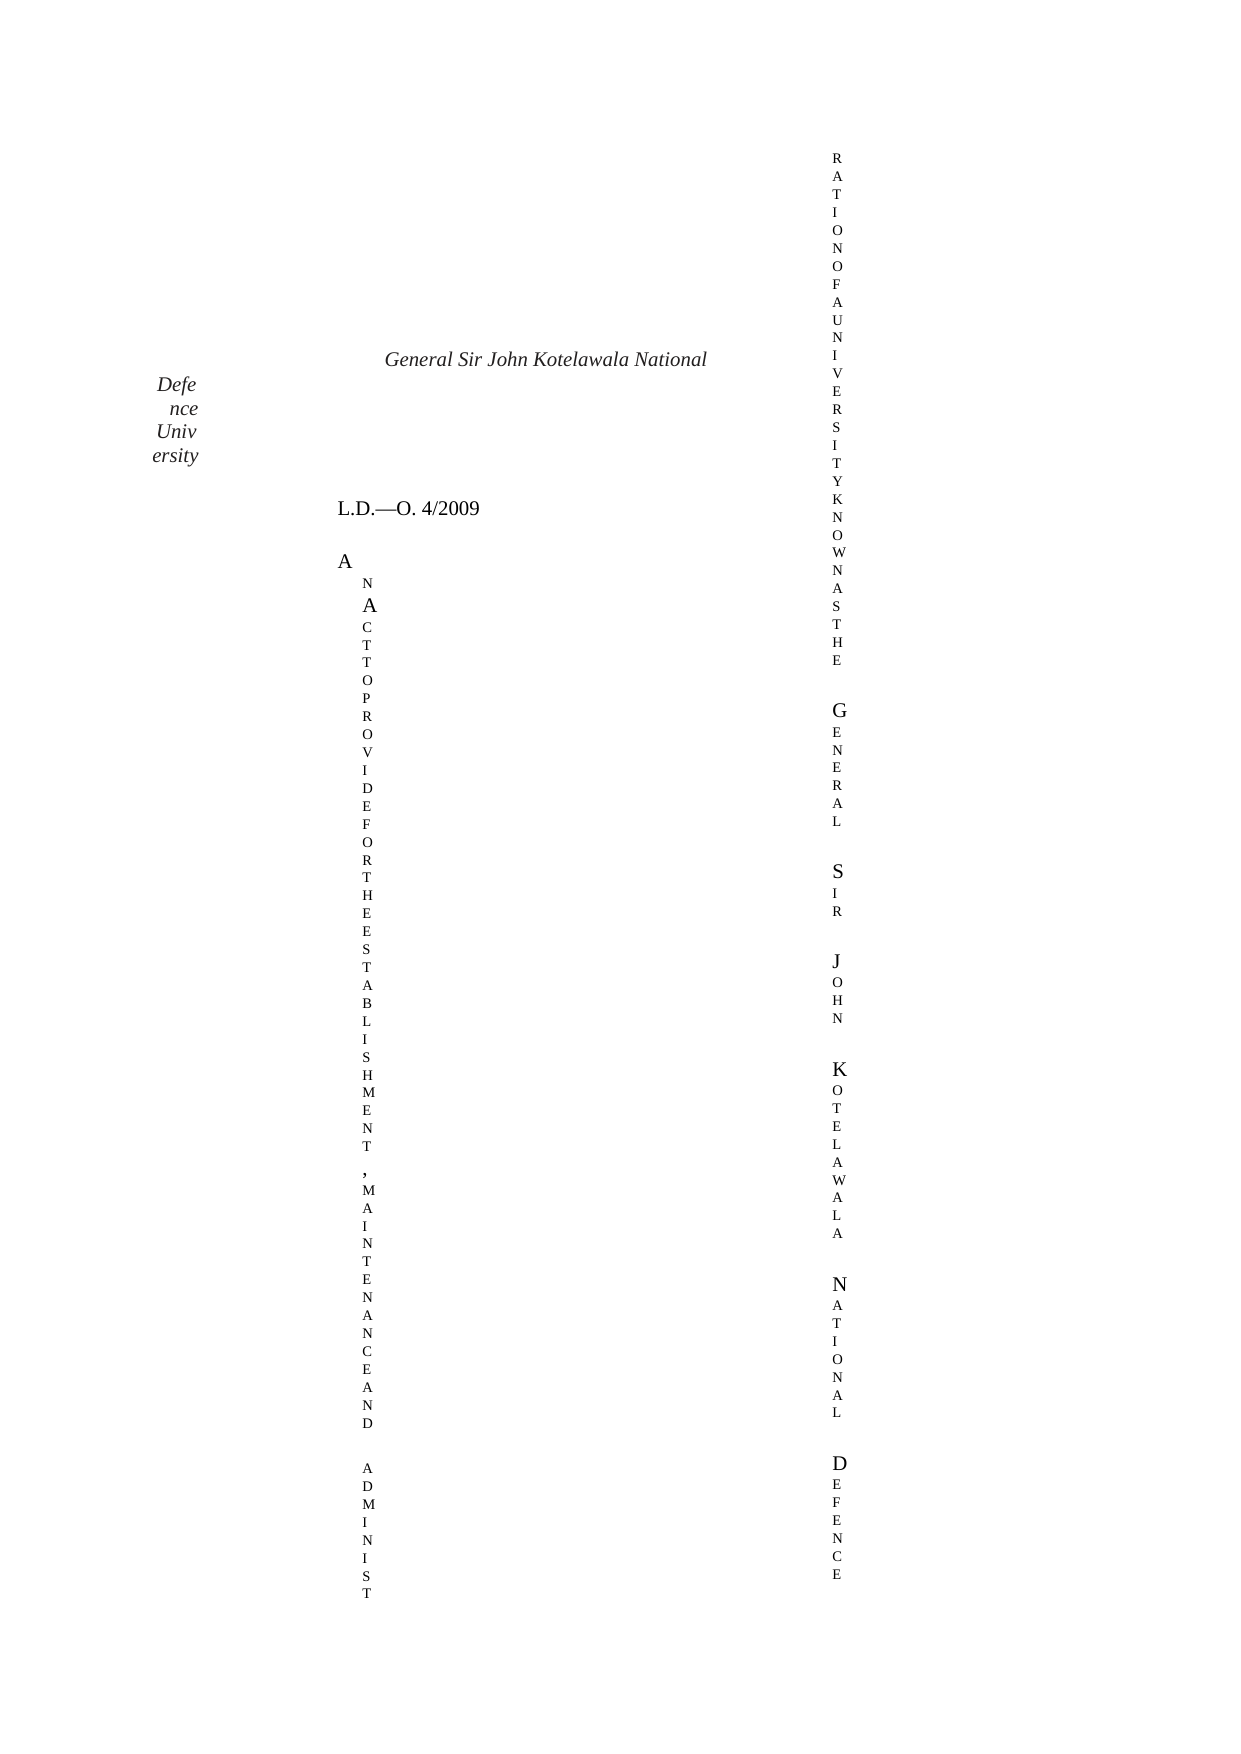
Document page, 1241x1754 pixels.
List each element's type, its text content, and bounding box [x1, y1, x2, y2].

text Defence University [150, 373, 198, 467]
text L.D.—O. 4/2009 [337, 497, 620, 520]
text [337, 549, 367, 1602]
table_header General Sir John Kotelawala National [274, 343, 620, 372]
